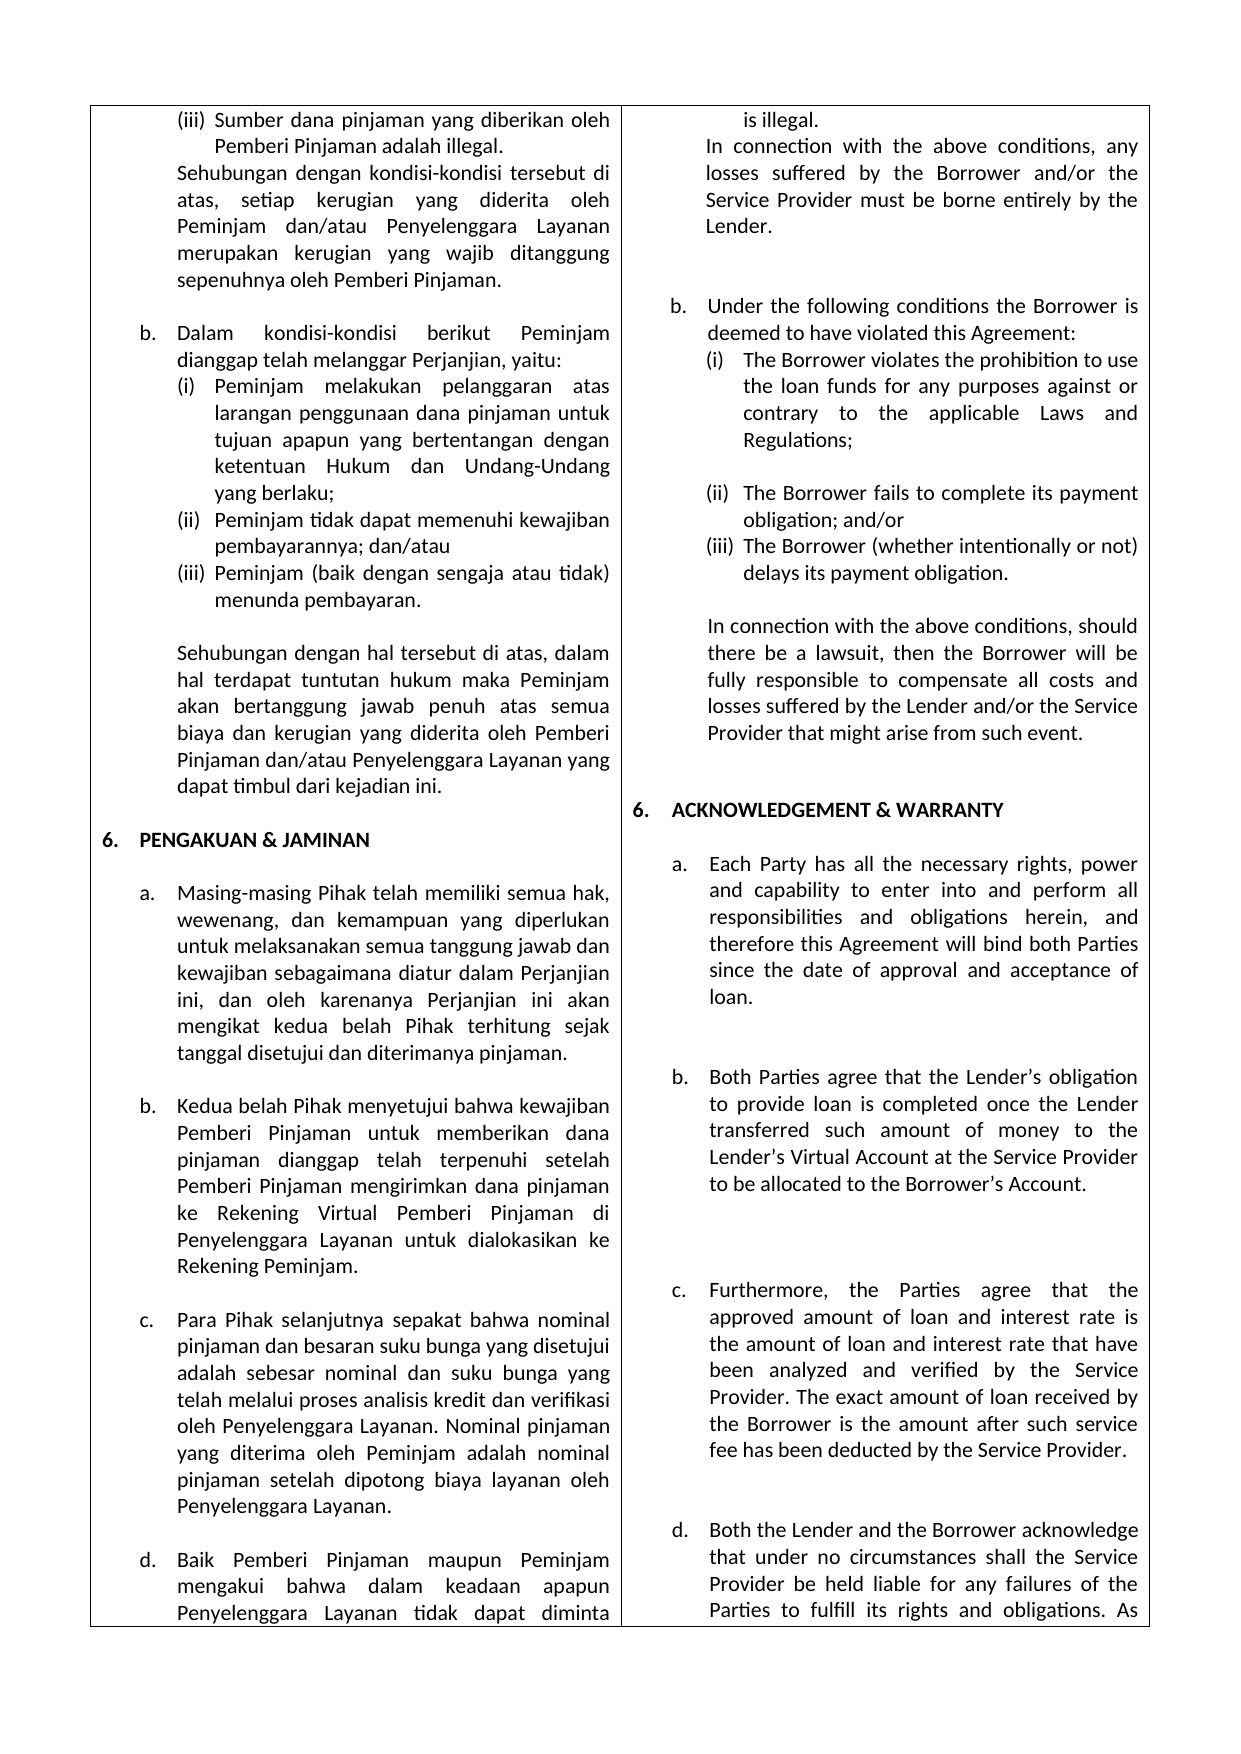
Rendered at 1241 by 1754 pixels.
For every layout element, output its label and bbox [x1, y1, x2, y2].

table_header [91, 106, 621, 1626]
table_header [622, 106, 1149, 1626]
